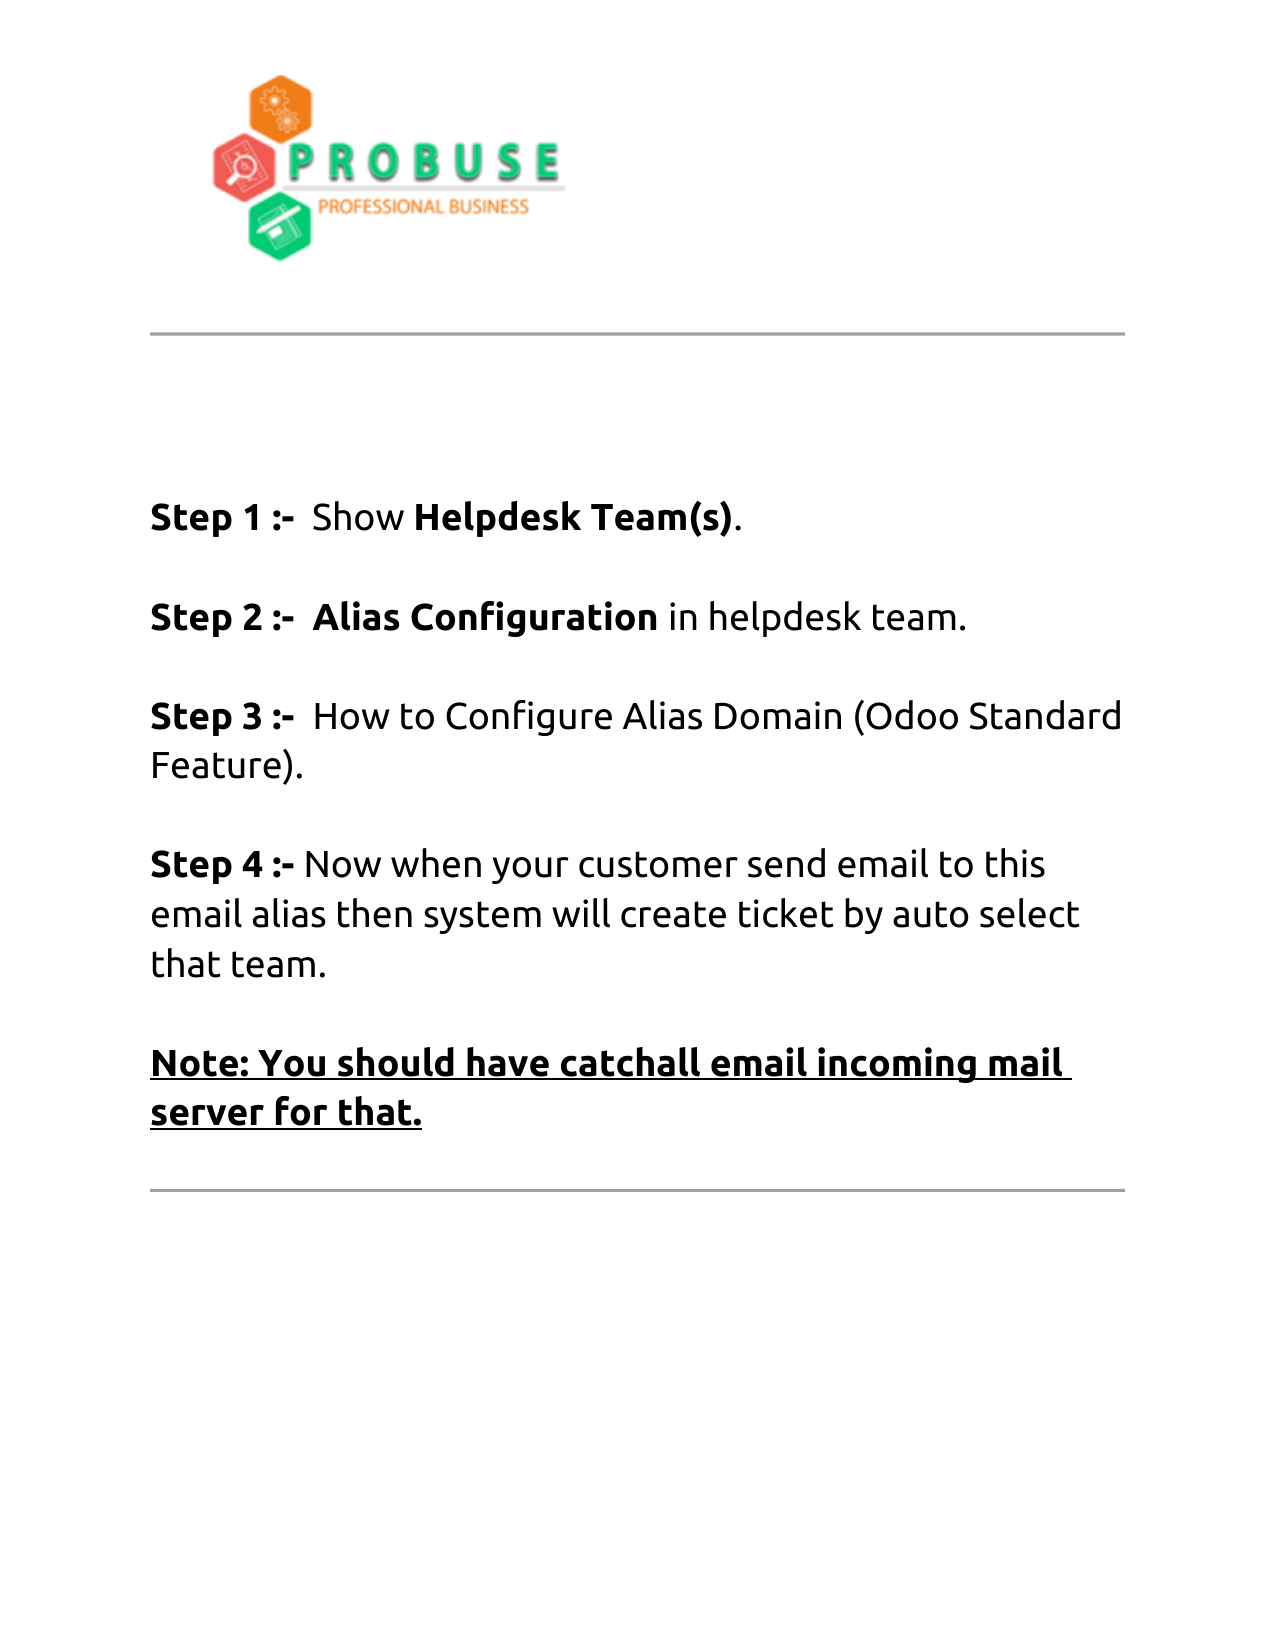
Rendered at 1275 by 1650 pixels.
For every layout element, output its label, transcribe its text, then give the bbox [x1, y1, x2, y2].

text Note: You should have catchall email incoming mail server for that. [150, 1040, 1125, 1133]
text Step 3 :- How to Configure Alias Domain (Odoo Standard Feature). [150, 693, 1125, 786]
text Step 4 :- Now when your customer send email to this email alias then system will create ticket by auto select that team. [150, 842, 1125, 984]
text Step 2 :- Alias Configuration in helpdesk team. [150, 594, 1125, 637]
picture [150, 75, 619, 263]
text Step 1 :- Show Helpdesk Team(s). [150, 495, 1125, 538]
